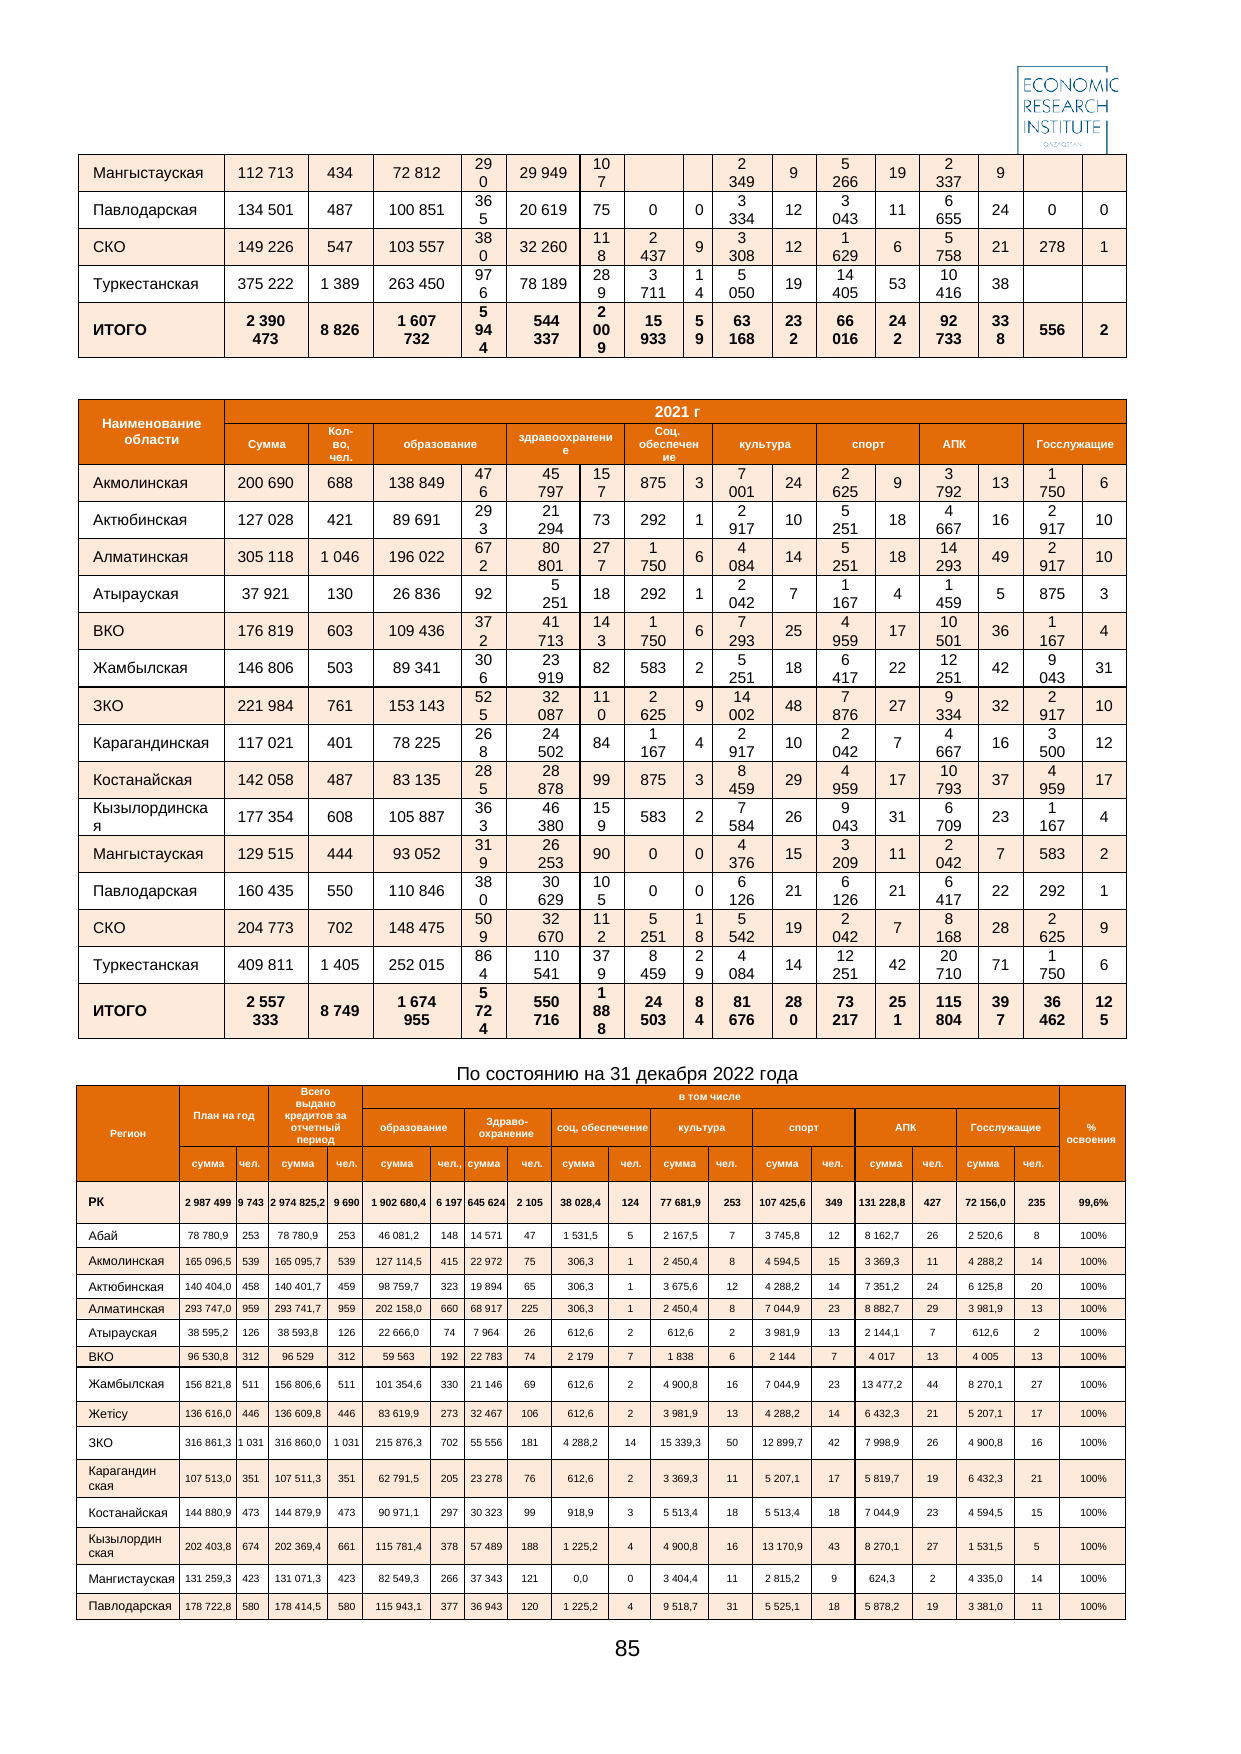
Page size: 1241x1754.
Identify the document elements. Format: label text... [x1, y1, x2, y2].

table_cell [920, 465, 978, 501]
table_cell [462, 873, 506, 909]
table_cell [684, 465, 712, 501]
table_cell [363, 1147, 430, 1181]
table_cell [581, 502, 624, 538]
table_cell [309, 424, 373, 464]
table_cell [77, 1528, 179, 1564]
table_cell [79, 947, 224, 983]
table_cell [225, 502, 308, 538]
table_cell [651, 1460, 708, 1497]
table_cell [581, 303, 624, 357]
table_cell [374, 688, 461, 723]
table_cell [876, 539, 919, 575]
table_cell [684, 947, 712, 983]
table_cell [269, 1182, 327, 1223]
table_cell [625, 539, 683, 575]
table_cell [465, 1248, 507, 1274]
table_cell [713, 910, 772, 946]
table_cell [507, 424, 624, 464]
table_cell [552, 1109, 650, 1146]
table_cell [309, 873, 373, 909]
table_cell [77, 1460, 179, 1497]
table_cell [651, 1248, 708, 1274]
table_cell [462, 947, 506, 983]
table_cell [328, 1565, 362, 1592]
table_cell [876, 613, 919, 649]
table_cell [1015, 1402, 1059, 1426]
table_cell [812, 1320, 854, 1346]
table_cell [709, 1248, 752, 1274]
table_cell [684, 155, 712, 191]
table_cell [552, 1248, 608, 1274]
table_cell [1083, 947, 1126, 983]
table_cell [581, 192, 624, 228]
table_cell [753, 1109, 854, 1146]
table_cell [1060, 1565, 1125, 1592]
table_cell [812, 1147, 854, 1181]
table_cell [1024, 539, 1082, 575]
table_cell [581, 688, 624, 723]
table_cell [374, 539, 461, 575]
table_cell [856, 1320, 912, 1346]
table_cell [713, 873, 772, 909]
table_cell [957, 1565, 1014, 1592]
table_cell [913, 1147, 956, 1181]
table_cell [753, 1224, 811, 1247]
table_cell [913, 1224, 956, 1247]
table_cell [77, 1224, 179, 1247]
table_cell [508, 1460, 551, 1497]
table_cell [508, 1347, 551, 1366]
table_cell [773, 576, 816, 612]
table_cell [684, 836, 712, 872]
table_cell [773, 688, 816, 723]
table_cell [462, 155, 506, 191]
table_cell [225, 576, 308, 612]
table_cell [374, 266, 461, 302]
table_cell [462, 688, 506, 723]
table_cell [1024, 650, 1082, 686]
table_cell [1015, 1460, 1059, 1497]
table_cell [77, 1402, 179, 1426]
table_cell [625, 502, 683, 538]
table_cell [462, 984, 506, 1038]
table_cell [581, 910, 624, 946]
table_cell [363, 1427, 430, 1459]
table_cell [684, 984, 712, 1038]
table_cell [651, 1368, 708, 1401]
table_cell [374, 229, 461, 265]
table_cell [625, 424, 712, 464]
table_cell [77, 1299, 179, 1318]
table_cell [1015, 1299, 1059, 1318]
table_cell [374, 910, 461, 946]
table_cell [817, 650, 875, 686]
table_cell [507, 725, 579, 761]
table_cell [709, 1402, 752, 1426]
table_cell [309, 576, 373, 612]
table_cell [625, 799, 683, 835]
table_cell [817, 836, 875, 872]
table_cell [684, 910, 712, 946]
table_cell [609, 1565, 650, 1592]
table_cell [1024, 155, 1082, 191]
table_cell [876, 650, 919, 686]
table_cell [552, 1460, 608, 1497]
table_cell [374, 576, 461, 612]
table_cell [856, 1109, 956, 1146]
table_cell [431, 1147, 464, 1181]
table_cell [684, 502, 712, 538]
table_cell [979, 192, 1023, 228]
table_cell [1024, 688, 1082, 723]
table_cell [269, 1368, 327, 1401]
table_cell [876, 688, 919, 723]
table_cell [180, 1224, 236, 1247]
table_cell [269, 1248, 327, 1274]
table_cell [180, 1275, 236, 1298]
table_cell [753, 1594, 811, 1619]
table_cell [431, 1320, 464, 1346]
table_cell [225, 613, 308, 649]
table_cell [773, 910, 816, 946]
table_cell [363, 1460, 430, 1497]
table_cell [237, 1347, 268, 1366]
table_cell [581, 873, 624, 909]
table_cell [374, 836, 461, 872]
picture [1017, 66, 1119, 154]
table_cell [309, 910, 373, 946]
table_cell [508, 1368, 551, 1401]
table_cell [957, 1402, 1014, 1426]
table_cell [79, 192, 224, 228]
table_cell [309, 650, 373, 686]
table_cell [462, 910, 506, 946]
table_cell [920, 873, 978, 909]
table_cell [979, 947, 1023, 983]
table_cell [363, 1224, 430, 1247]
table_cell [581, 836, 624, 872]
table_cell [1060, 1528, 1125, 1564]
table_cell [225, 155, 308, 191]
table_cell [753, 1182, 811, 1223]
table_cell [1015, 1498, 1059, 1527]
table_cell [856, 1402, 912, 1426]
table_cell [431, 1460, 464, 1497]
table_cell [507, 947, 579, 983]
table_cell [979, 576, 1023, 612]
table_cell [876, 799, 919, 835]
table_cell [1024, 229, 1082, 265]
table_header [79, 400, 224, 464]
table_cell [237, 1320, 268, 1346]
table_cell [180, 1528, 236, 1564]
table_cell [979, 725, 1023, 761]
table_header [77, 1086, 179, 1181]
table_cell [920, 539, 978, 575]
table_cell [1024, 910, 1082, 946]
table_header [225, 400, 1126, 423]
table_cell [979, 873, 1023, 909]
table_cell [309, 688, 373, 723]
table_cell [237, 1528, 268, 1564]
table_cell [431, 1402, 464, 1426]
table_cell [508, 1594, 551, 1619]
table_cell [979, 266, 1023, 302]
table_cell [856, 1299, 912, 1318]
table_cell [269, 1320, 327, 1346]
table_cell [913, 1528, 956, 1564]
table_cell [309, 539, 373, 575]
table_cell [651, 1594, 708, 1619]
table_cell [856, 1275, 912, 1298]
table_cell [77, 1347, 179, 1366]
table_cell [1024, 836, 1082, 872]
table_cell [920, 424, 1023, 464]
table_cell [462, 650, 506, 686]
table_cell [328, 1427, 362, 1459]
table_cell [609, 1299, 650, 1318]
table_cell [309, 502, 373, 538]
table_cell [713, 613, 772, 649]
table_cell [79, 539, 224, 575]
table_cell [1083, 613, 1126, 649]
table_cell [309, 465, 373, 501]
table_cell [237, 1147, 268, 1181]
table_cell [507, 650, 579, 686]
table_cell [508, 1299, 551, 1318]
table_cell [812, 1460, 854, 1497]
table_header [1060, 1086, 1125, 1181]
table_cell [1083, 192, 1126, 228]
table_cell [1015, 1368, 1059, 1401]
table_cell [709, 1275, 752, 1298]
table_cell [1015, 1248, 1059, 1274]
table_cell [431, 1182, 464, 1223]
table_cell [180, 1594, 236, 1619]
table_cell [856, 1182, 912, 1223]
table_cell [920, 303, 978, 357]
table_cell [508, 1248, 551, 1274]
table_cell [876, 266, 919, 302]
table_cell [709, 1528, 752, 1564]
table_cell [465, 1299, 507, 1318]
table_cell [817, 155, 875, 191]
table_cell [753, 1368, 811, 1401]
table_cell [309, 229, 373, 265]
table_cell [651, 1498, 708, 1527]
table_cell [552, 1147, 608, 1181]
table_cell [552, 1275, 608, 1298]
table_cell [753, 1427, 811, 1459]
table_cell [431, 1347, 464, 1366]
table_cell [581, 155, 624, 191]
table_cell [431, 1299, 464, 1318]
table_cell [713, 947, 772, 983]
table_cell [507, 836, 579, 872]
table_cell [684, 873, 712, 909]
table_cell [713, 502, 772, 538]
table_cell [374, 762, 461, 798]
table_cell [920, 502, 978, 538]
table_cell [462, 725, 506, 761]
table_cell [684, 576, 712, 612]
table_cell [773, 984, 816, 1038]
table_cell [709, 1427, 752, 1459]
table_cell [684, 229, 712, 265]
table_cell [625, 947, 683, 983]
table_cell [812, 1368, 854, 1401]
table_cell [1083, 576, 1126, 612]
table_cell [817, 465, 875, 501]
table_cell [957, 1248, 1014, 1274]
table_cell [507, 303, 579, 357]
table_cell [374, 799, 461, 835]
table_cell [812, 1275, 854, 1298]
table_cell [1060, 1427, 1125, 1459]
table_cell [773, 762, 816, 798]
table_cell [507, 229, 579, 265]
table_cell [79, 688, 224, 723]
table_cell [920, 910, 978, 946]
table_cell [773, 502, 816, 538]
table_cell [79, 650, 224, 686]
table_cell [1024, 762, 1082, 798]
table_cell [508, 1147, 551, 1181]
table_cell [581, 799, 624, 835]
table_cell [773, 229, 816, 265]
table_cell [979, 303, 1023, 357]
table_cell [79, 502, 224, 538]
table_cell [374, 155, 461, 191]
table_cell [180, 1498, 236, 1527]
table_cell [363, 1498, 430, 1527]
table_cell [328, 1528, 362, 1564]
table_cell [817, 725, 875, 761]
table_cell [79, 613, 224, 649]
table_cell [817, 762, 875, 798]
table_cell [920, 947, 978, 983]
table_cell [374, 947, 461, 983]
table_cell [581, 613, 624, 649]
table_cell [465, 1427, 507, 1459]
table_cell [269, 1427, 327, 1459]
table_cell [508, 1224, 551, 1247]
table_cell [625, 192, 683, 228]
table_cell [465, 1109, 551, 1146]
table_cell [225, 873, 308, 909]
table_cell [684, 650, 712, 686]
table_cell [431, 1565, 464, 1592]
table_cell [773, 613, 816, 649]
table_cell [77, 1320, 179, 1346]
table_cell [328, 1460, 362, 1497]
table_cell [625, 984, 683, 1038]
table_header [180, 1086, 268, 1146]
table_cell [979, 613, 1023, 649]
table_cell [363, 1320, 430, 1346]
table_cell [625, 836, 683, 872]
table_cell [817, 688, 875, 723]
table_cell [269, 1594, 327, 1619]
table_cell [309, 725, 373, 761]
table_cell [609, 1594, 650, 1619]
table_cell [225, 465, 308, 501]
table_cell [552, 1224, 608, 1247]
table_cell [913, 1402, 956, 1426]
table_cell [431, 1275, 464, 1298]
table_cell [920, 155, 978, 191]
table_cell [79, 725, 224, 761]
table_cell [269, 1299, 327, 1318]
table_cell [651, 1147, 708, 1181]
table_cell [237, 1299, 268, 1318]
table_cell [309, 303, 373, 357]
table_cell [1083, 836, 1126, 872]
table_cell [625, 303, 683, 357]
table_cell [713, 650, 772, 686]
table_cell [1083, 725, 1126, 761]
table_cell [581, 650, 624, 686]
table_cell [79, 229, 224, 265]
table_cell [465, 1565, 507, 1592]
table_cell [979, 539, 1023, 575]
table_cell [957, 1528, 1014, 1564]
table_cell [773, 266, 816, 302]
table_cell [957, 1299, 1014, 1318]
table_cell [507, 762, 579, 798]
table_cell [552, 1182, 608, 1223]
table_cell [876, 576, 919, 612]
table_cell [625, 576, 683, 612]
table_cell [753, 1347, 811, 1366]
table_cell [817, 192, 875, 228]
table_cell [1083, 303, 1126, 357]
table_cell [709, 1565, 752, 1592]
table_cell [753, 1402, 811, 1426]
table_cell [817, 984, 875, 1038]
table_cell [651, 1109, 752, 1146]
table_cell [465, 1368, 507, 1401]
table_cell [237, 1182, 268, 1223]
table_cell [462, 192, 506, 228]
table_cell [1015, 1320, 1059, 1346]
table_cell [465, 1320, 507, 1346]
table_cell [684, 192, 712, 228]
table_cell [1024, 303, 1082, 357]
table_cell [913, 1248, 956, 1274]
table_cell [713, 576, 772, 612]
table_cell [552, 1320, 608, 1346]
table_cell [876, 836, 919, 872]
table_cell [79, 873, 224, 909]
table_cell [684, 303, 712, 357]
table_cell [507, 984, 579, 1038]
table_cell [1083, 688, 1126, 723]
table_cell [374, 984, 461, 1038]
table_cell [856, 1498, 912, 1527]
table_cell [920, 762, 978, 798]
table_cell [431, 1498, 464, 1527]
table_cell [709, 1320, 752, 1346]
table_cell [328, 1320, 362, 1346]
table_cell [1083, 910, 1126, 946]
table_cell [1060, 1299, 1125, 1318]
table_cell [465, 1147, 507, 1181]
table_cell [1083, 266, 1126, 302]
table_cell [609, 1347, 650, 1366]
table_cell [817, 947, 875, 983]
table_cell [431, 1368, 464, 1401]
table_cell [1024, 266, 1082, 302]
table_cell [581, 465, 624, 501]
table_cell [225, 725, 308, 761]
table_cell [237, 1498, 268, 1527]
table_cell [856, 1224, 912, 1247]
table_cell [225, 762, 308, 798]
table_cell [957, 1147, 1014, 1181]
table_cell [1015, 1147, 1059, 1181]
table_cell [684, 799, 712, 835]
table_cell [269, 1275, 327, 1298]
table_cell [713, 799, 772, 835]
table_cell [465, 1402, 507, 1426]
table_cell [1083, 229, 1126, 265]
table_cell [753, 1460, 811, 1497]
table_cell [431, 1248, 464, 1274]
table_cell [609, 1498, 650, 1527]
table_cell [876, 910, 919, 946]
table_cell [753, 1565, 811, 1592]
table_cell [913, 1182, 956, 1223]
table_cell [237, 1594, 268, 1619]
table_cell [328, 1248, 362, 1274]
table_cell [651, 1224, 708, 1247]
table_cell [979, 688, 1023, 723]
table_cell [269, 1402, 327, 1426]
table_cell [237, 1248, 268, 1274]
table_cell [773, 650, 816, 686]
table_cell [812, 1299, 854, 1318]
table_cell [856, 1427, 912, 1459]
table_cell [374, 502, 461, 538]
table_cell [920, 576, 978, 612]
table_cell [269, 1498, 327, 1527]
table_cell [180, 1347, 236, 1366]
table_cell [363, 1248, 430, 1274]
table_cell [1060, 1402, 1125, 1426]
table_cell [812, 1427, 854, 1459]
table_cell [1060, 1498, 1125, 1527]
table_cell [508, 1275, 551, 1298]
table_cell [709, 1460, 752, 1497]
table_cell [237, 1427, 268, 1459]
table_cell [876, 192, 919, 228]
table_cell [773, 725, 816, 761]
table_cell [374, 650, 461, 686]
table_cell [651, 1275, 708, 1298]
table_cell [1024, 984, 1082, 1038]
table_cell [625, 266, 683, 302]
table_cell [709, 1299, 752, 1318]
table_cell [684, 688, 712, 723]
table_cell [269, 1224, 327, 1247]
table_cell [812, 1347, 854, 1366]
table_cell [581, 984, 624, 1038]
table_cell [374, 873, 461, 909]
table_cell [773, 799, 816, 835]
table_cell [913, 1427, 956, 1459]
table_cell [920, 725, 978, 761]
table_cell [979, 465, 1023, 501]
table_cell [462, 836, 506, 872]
text По состоянию на 31 декабря 2022 года [59, 1063, 1196, 1085]
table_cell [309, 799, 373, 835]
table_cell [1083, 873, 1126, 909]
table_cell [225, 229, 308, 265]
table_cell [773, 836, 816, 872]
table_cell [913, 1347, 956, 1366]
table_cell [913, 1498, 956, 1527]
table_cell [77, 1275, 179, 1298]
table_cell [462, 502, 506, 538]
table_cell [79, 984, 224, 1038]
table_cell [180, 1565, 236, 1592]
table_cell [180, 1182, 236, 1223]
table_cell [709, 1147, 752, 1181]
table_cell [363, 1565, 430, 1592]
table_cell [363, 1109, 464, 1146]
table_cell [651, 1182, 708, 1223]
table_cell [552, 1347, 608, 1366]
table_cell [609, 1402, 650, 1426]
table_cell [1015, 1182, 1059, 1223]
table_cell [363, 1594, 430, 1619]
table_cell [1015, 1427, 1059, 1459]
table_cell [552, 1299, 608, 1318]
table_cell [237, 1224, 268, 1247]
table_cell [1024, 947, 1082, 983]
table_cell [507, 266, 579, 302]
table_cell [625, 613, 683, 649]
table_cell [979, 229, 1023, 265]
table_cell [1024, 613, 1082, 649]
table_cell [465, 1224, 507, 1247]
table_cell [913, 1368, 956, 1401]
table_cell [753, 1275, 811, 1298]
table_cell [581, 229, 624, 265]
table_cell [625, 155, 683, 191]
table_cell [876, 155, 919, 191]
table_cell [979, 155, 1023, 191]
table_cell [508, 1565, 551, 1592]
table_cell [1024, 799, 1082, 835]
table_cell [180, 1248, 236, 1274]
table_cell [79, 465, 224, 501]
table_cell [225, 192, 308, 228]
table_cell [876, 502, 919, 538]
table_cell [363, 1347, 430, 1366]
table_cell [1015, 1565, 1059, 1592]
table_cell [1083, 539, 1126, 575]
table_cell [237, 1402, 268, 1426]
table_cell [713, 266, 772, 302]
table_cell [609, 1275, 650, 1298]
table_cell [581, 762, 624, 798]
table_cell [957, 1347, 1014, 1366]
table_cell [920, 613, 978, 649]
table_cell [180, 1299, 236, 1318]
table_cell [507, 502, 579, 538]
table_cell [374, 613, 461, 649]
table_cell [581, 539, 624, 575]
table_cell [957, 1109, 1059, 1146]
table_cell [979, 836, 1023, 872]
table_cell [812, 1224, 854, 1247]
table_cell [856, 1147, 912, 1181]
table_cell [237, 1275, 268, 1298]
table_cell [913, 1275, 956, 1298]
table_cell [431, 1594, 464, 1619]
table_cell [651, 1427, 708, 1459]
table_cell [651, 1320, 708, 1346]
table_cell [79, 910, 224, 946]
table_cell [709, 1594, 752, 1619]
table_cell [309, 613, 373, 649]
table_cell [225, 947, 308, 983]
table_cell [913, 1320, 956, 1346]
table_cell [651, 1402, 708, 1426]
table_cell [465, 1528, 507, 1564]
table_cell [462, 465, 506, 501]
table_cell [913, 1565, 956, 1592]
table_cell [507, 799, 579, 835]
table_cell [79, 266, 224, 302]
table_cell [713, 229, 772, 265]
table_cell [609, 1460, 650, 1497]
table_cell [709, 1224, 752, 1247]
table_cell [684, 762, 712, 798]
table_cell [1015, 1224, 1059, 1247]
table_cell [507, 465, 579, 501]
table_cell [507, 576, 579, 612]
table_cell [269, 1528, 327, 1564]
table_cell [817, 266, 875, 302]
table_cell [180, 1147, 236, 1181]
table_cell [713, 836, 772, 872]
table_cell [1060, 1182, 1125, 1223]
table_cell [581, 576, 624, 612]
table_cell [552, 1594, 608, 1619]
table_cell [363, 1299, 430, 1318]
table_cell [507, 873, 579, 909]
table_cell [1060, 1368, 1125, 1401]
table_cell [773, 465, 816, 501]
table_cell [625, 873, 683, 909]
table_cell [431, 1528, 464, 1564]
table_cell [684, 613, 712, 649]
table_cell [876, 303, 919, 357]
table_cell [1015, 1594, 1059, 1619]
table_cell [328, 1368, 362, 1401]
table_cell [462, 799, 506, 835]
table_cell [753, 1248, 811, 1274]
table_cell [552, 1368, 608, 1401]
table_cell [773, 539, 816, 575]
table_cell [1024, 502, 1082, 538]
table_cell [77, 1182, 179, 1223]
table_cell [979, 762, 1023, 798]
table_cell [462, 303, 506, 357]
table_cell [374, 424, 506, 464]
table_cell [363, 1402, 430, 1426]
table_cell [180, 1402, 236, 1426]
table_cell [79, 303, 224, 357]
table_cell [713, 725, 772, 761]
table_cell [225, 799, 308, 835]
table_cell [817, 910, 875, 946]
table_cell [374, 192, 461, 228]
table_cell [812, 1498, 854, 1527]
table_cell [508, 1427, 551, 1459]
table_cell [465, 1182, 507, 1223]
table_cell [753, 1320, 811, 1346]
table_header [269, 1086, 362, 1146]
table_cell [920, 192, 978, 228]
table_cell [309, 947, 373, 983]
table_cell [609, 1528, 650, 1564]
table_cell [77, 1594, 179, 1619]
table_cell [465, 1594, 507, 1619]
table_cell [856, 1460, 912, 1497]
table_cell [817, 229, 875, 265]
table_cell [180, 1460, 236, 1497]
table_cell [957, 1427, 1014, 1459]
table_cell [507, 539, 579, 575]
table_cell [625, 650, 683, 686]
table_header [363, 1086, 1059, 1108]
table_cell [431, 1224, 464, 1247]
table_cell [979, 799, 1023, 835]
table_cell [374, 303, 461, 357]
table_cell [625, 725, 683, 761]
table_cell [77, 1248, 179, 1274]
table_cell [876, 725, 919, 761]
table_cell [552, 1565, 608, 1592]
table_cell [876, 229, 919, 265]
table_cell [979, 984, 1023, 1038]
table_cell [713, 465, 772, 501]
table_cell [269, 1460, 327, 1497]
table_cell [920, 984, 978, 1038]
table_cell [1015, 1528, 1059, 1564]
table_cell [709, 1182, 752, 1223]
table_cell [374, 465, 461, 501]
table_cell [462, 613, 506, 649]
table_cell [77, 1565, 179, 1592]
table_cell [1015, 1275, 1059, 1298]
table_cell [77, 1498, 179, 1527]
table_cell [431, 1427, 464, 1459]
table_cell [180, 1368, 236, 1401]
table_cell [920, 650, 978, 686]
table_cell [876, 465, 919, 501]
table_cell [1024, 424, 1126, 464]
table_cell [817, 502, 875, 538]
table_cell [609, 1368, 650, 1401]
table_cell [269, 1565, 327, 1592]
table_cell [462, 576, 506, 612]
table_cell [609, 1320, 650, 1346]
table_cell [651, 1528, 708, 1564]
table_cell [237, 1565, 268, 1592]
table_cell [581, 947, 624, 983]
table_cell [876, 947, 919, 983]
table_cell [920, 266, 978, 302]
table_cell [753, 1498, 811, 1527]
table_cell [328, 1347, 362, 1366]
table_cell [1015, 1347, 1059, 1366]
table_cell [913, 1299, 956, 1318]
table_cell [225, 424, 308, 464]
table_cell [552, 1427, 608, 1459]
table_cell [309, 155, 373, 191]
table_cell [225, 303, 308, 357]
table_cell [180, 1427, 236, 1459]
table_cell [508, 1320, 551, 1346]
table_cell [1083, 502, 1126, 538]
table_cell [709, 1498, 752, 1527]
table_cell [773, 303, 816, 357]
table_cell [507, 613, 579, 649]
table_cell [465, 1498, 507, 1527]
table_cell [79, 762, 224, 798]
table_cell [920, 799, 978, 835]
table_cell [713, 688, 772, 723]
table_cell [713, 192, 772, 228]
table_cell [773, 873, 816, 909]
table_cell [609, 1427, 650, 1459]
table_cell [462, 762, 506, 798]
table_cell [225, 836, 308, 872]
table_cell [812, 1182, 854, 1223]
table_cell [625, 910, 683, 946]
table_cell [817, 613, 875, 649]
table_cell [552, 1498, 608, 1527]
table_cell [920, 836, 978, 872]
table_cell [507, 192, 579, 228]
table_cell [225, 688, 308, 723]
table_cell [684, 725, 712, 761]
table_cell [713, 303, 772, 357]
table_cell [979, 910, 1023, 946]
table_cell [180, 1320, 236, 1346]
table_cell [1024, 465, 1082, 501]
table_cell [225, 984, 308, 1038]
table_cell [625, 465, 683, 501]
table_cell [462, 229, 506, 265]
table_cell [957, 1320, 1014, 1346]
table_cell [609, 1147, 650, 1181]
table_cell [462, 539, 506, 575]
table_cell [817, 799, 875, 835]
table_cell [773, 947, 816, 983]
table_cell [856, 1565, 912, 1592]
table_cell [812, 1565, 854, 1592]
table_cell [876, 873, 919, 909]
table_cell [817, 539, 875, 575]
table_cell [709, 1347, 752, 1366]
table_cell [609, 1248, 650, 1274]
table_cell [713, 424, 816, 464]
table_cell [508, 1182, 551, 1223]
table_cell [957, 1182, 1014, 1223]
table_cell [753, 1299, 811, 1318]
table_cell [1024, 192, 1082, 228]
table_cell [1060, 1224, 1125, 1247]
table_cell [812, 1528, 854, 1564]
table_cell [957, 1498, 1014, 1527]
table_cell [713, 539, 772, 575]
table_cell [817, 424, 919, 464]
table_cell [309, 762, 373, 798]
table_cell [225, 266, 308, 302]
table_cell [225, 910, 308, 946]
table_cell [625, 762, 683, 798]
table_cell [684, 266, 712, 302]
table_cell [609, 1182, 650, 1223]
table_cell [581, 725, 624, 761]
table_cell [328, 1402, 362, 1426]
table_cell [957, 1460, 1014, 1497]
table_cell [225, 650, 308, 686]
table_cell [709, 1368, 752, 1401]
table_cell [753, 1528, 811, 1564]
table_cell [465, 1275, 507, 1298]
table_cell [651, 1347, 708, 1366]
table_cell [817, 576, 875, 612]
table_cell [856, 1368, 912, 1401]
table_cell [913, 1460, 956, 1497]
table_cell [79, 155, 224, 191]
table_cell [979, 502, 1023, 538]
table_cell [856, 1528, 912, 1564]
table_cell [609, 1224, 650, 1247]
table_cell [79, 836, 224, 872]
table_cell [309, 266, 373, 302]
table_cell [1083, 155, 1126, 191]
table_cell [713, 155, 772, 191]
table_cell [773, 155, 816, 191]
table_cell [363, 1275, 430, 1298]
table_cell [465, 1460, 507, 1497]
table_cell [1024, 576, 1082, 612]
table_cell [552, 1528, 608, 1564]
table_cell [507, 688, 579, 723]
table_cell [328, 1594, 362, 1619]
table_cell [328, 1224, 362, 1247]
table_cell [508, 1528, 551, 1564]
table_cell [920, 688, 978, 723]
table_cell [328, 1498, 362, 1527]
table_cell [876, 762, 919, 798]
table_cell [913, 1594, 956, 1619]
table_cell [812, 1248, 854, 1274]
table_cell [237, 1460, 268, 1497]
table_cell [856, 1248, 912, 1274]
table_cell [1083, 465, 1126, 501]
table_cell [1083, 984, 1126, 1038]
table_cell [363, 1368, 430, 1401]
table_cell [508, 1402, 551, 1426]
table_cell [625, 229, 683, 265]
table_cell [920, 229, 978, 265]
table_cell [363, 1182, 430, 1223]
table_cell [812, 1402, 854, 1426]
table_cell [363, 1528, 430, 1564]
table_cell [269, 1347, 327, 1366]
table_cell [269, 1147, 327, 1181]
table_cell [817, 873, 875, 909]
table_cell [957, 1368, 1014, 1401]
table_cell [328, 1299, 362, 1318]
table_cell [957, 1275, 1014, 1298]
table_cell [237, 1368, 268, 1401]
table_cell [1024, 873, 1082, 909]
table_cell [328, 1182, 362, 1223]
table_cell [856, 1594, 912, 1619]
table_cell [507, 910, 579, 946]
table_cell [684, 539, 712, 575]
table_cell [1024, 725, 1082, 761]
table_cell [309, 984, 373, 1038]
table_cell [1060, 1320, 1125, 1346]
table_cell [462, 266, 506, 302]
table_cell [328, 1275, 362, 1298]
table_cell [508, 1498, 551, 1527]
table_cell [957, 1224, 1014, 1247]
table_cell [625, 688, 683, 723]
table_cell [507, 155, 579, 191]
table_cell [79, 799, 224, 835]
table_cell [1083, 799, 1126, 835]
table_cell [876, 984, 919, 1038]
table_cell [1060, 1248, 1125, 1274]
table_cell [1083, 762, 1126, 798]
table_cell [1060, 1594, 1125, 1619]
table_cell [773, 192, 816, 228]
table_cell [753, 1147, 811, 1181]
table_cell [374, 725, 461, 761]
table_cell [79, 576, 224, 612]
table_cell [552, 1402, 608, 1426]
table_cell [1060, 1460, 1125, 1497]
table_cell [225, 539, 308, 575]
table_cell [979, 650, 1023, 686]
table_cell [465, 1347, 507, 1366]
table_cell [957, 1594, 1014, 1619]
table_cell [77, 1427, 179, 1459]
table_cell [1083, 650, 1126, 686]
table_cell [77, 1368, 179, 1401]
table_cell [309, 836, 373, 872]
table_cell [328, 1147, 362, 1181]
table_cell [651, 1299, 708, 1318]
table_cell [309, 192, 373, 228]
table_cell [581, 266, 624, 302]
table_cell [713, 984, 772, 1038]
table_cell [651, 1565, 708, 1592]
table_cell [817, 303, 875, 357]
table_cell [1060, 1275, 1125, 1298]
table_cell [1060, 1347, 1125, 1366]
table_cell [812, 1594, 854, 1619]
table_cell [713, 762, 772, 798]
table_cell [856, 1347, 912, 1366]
